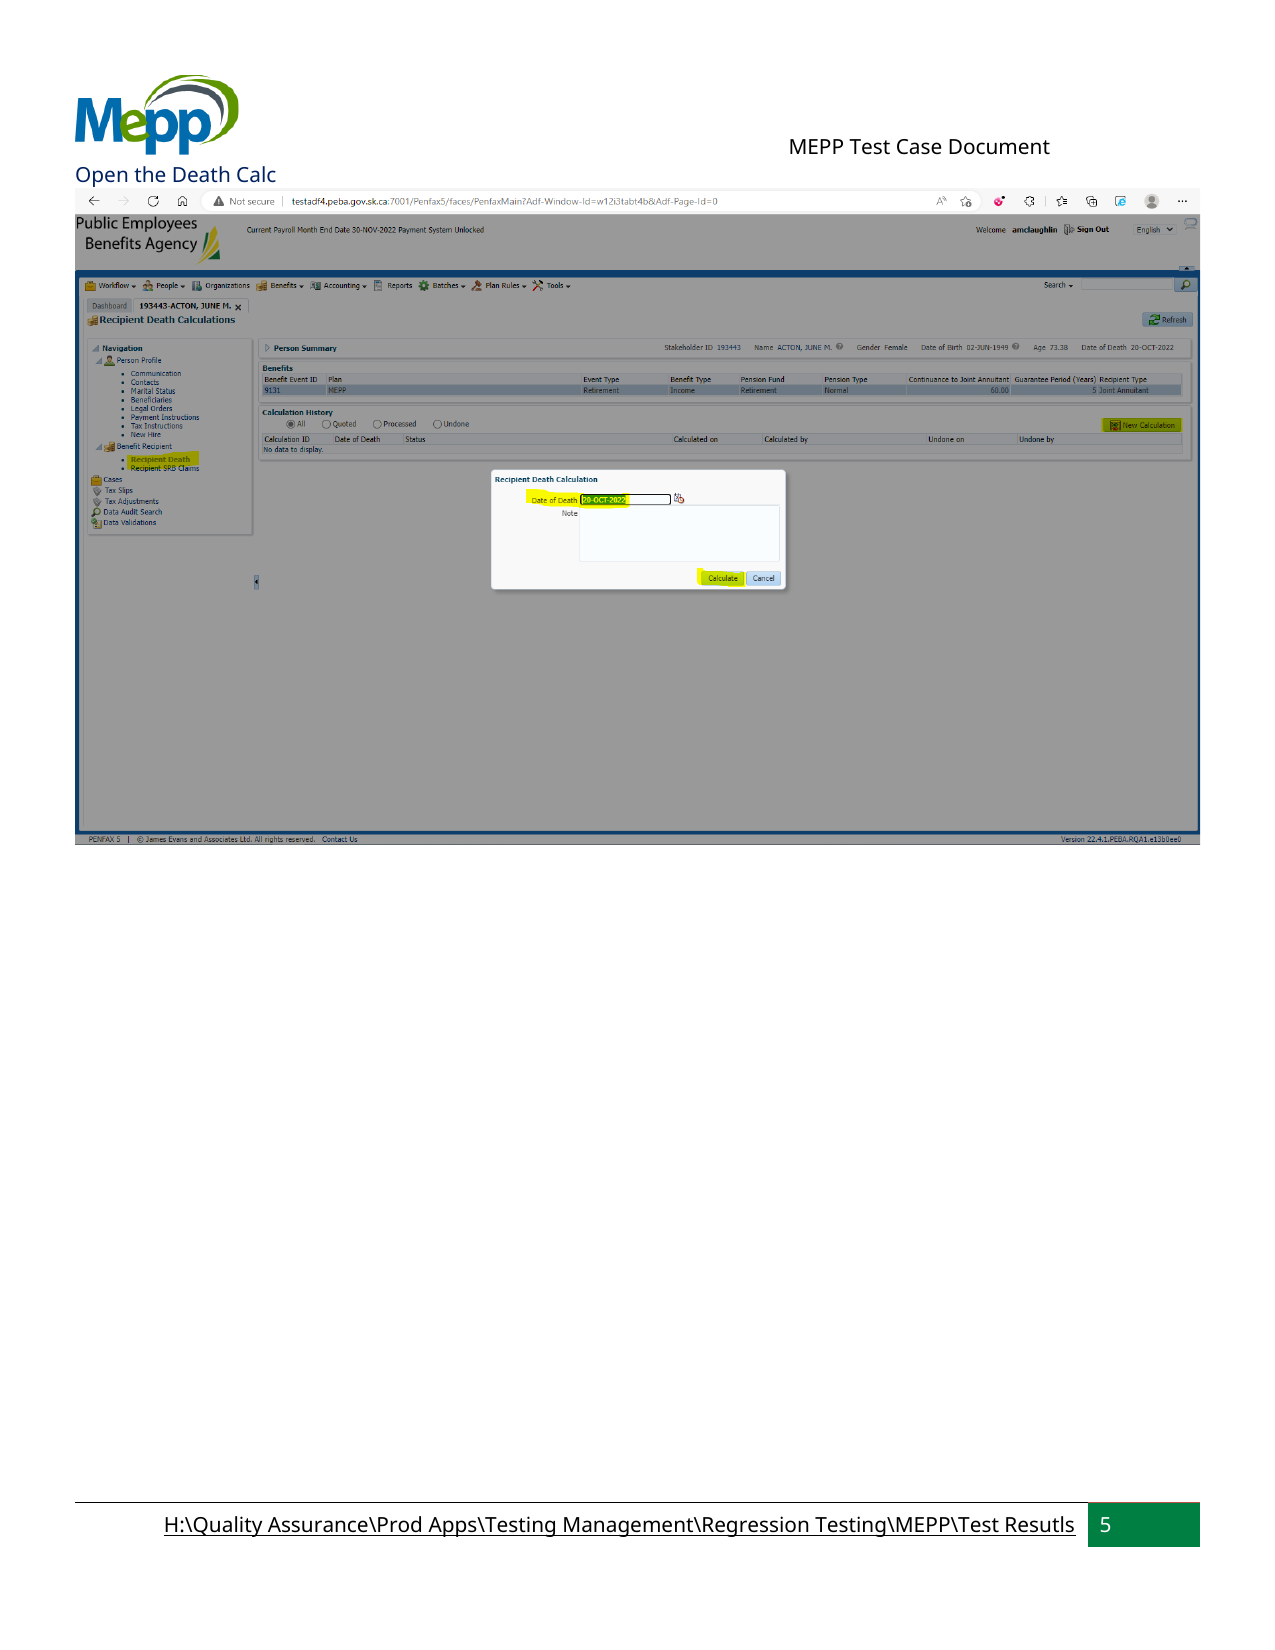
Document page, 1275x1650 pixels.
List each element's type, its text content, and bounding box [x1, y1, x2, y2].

text Open the Death Calc [75, 160, 1200, 188]
picture [75, 188, 1200, 845]
picture [75, 75, 239, 155]
